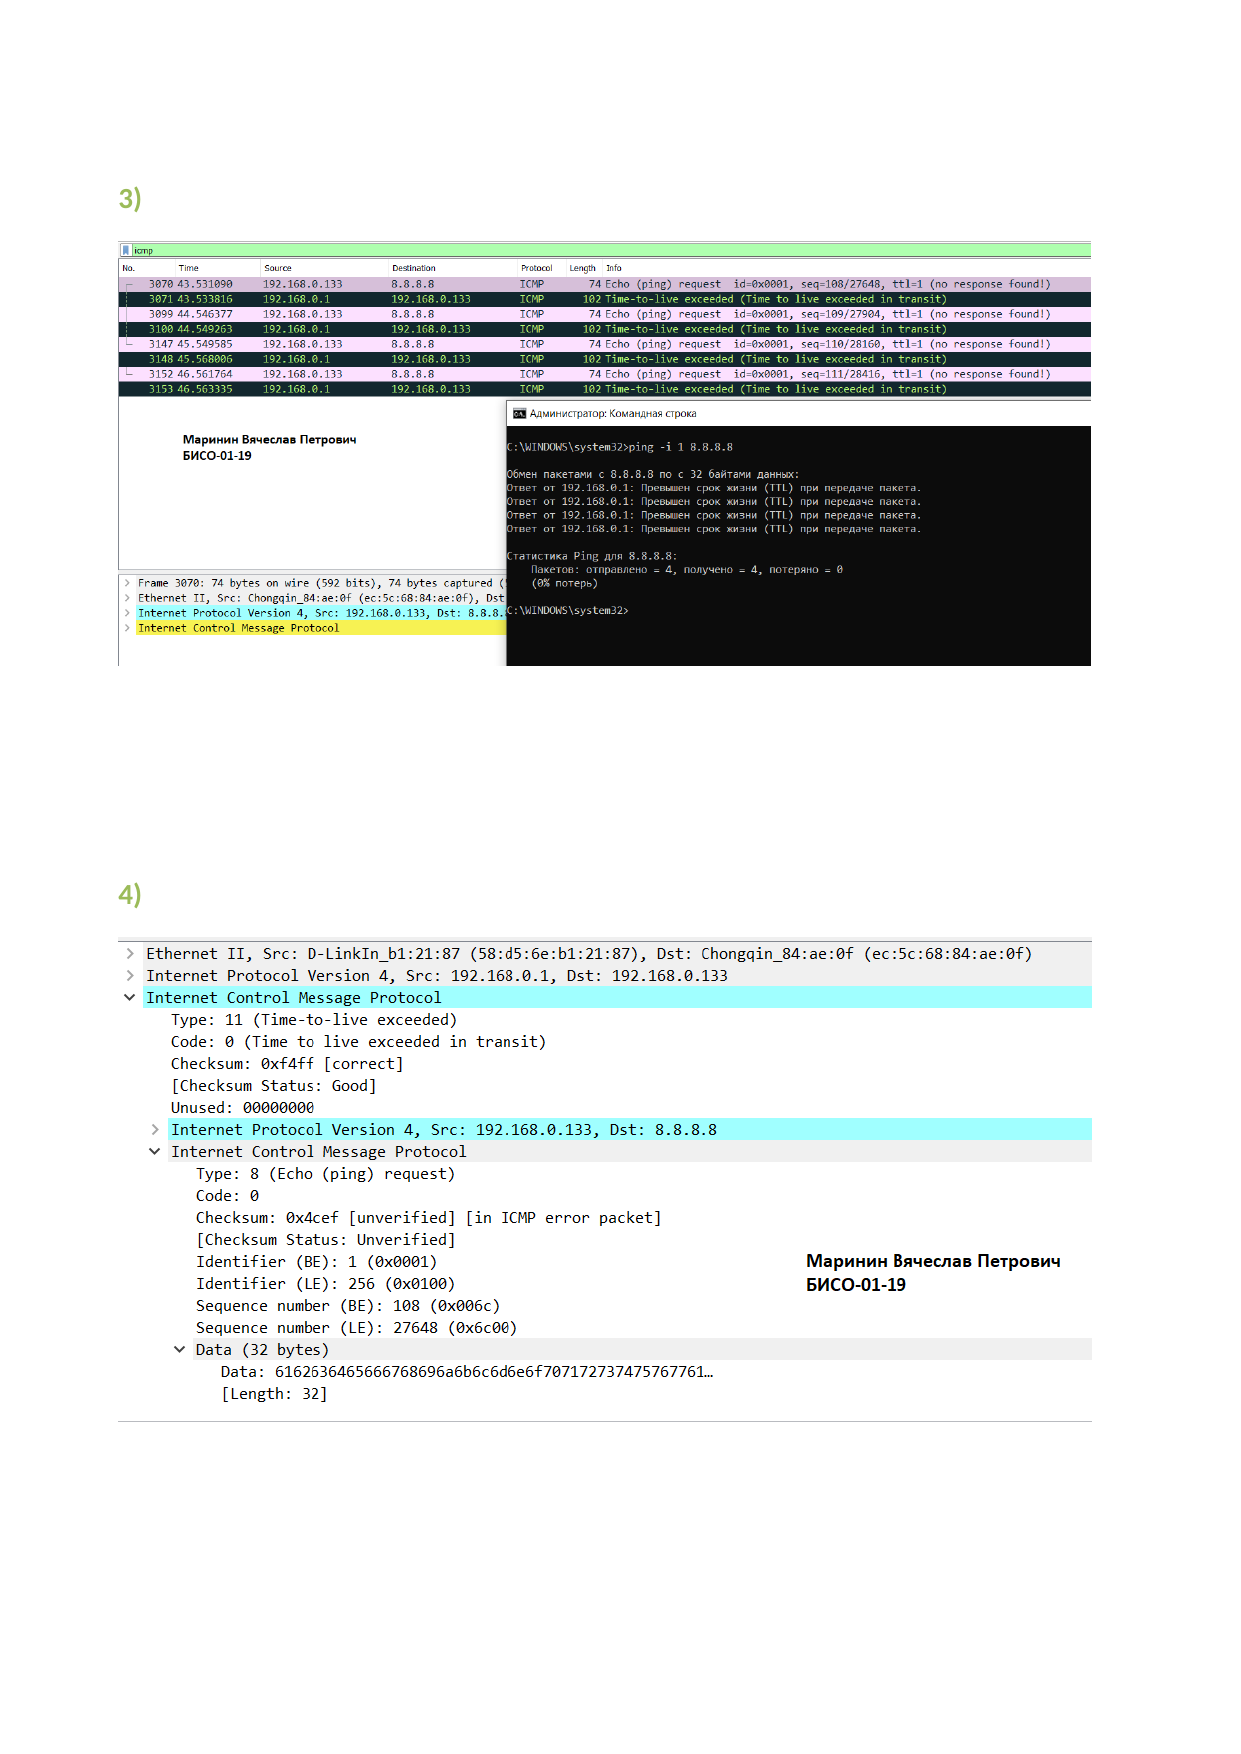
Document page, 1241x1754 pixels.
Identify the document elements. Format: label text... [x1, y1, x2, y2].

picture [118, 937, 1092, 1422]
text 3) [88, 180, 1196, 216]
picture [118, 241, 1091, 666]
text 4) [88, 876, 1196, 911]
